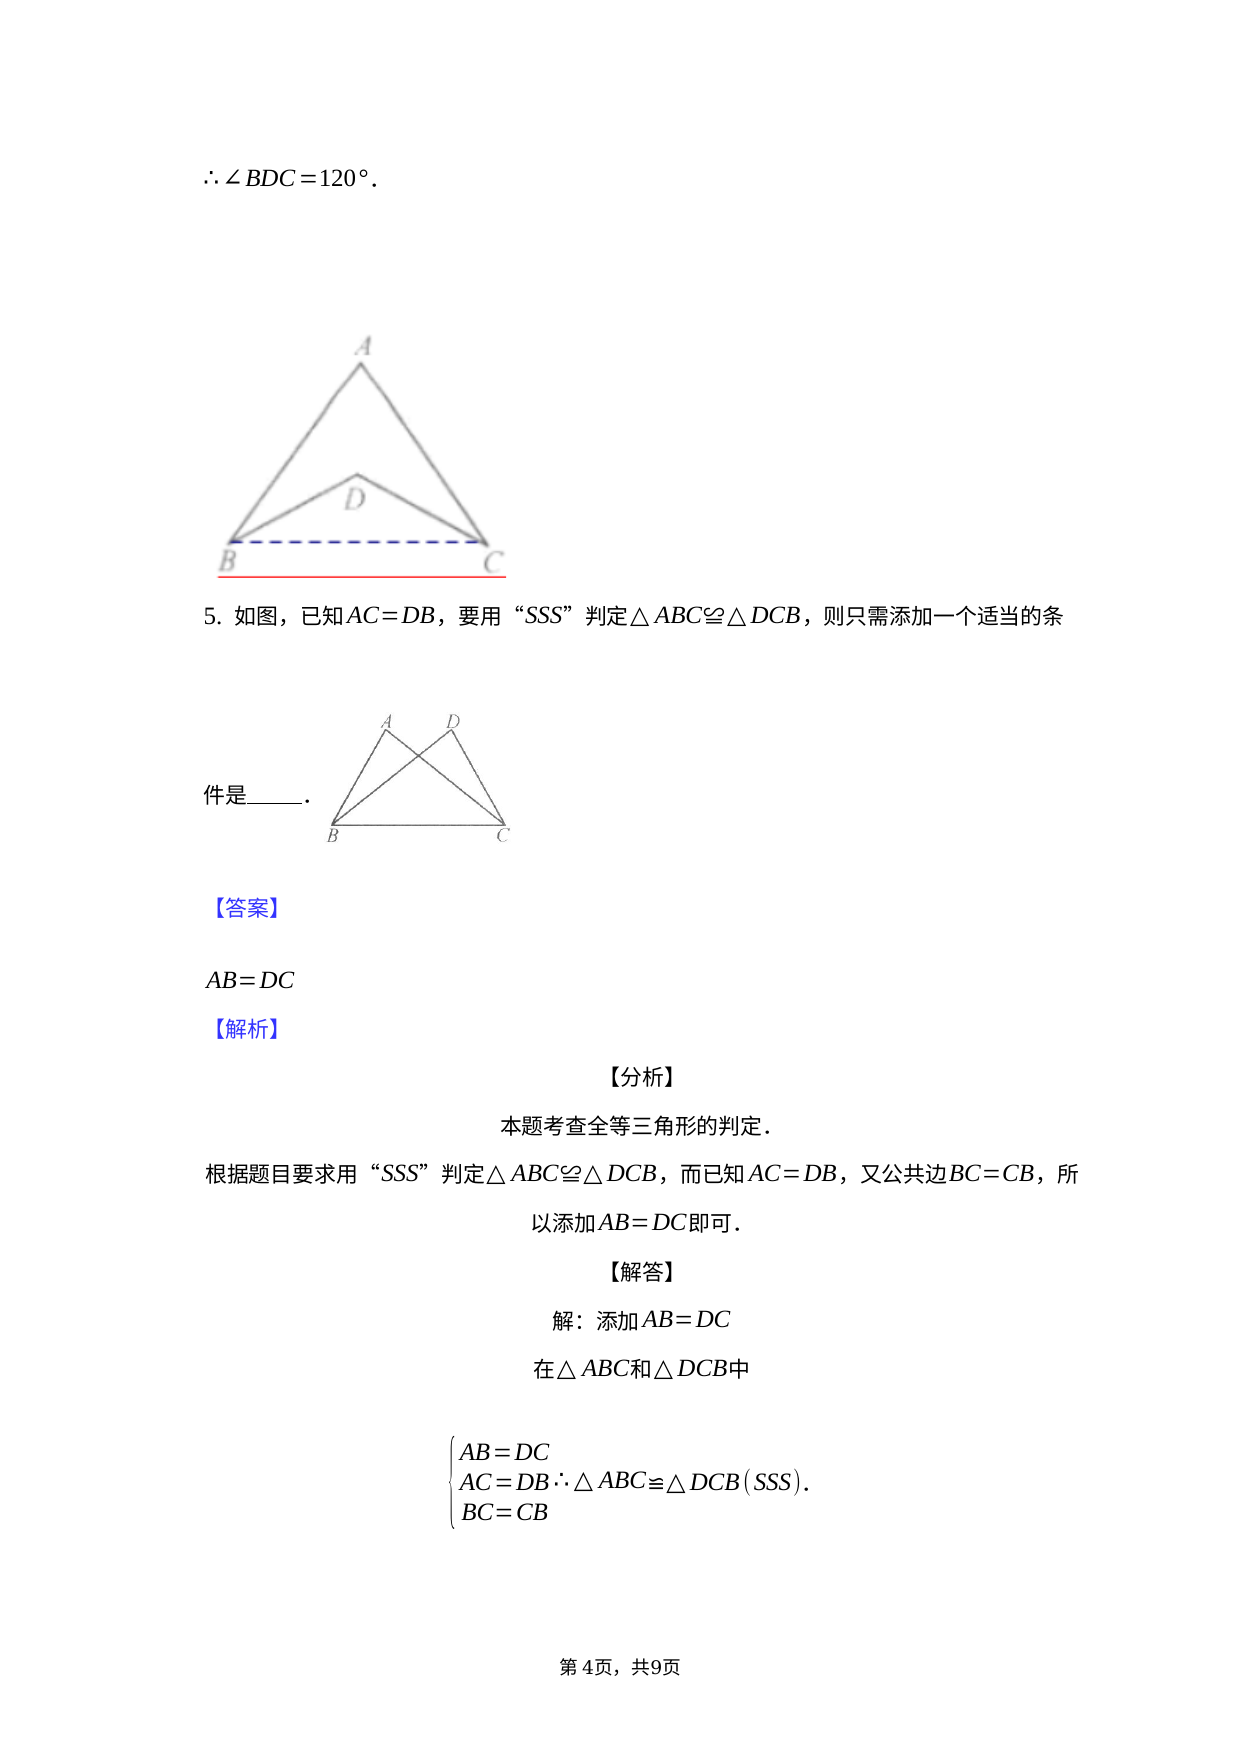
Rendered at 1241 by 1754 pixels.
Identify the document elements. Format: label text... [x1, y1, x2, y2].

text 5. 如图，已知，要用“”判定≌，则只需添加一个适当的条件是 ． [203, 599, 1081, 875]
text 【分析】 本题考查全等三角形的判定． 根据题目要求用“”判定≌，而已知，又公共边，所以添加即可． 【解答】 解：添加 在和中 ≌． [203, 1059, 1081, 1531]
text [203, 162, 1081, 584]
picture [203, 324, 507, 578]
text 【答案】 [203, 891, 1081, 923]
text 【解析】 [203, 1011, 1081, 1044]
picture [324, 712, 512, 844]
